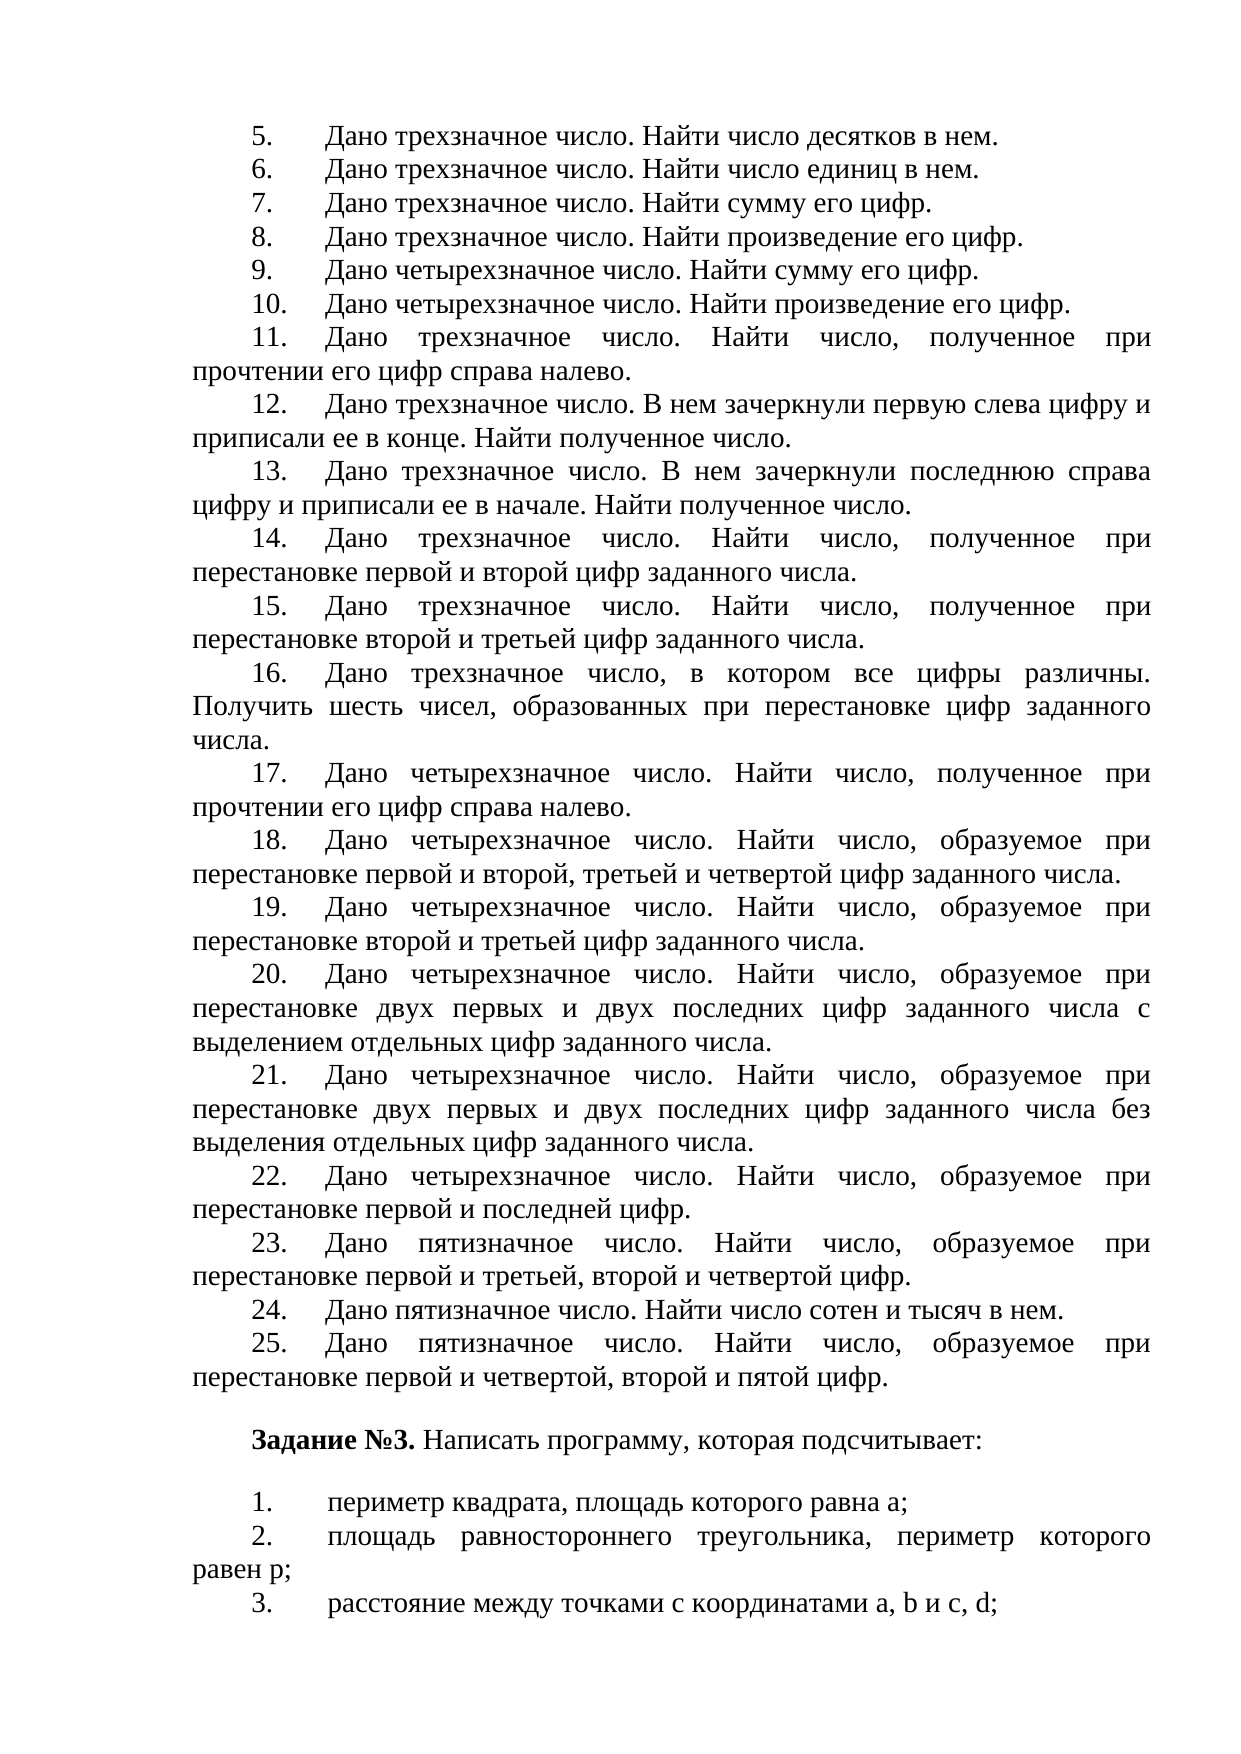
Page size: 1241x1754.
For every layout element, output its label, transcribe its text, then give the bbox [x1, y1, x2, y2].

list Дано пятизначное число. Найти число сотен и тысяч в нем. [192, 1292, 1152, 1326]
list Дано трехзначное число. В нем зачеркнули первую слева цифру и приписали ее в конце. Найти полученное число. [192, 386, 1152, 453]
text Задание №3. Написать программу, которая подсчитывает: [192, 1422, 1152, 1455]
list Дано четырехзначное число. Найти число, образуемое при перестановке двух первых и двух последних цифр заданного числа с выделением отдельных цифр заданного числа. [192, 957, 1152, 1057]
list Дано трехзначное число. Найти сумму его цифр. [192, 185, 1152, 219]
list Дано трехзначное число. Найти число, полученное при перестановке первой и второй цифр заданного числа. [192, 521, 1152, 588]
list периметр квадрата, площадь которого равна а; [192, 1484, 1152, 1518]
list Дано трехзначное число. Найти число единиц в нем. [192, 152, 1152, 185]
list Дано четырехзначное число. Найти произведение его цифр. [192, 286, 1152, 319]
list Дано трехзначное число. Найти число десятков в нем. [192, 118, 1152, 152]
list Дано четырехзначное число. Найти число, образуемое при перестановке двух первых и двух последних цифр заданного числа без выделения отдельных цифр заданного числа. [192, 1057, 1152, 1158]
list расстояние между точками с координатами a, b и с, d; [192, 1585, 1152, 1619]
list Дано четырехзначное число. Найти число, образуемое при перестановке первой и второй, третьей и четвертой цифр заданного числа. [192, 822, 1152, 889]
list Дано трехзначное число. Найти число, полученное при прочтении его цифр справа налево. [192, 319, 1152, 386]
list Дано четырехзначное число. Найти число, образуемое при перестановке второй и третьей цифр заданного числа. [192, 889, 1152, 957]
list Дано четырехзначное число. Найти сумму его цифр. [192, 252, 1152, 286]
list Дано пятизначное число. Найти число, образуемое при перестановке первой и третьей, второй и четвертой цифр. [192, 1225, 1152, 1292]
list Дано трехзначное число. Найти число, полученное при перестановке второй и третьей цифр заданного числа. [192, 588, 1152, 655]
list Дано четырехзначное число. Найти число, образуемое при перестановке первой и последней цифр. [192, 1158, 1152, 1225]
list Дано трехзначное число. В нем зачеркнули последнюю справа цифру и приписали ее в начале. Найти полученное число. [192, 453, 1152, 521]
list Дано четырехзначное число. Найти число, полученное при прочтении его цифр справа налево. [192, 755, 1152, 822]
list Дано трехзначное число, в котором все цифры различны. Получить шесть чисел, образованных при перестановке цифр заданного числа. [192, 655, 1152, 755]
list Дано пятизначное число. Найти число, образуемое при перестановке первой и четвертой, второй и пятой цифр. [192, 1326, 1152, 1393]
list Дано трехзначное число. Найти произведение его цифр. [192, 219, 1152, 252]
list площадь равностороннего треугольника, периметр которого равен p; [192, 1518, 1152, 1585]
